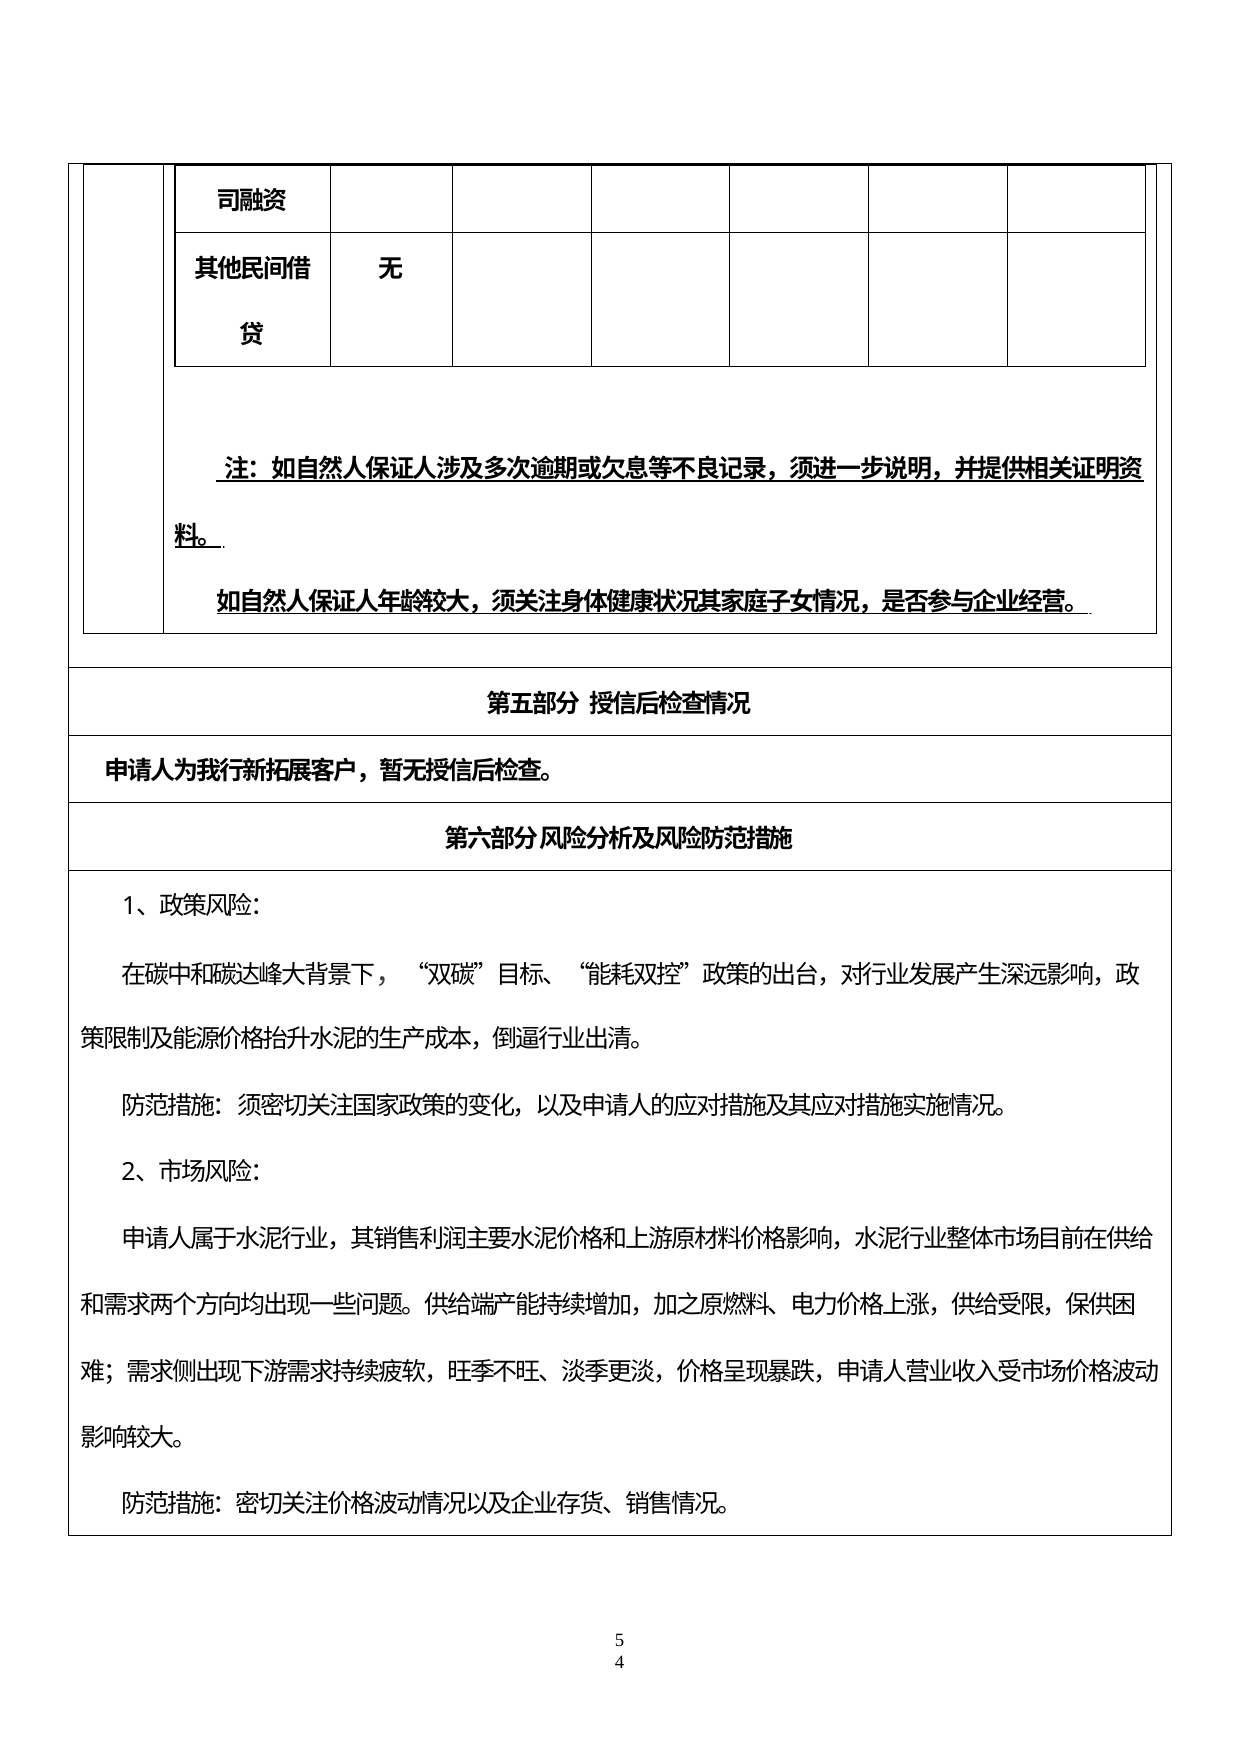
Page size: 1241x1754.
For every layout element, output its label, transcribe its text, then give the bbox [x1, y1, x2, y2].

table_cell 第六部分 风险分析及风险防范措施 [69, 803, 1171, 870]
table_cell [69, 871, 1171, 1535]
table_cell 第五部分 授信后检查情况 [69, 668, 1171, 735]
table_cell [69, 164, 1171, 667]
table_cell 申请人为我行新拓展客户，暂无授信后检查。 [69, 736, 1171, 802]
